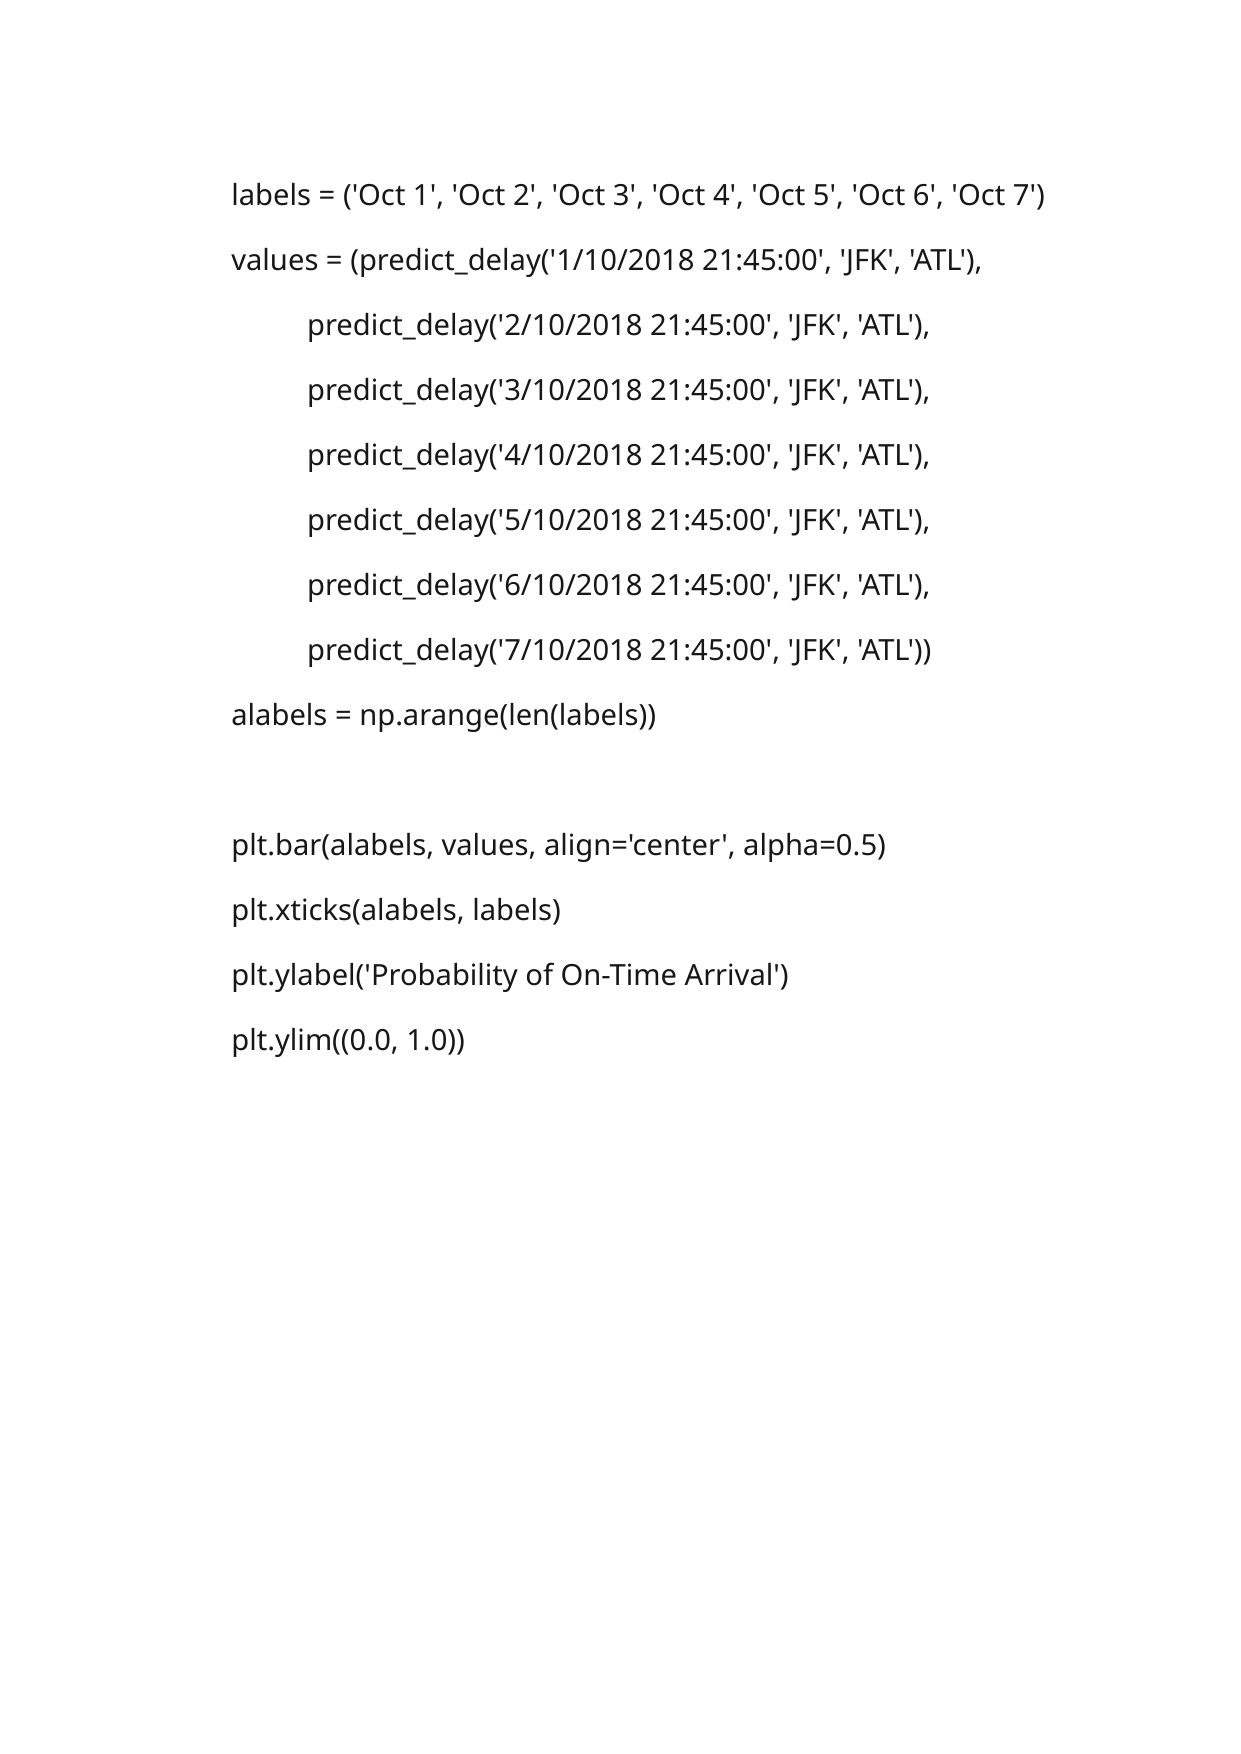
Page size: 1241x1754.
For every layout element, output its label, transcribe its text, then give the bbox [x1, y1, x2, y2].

text plt.xticks(alabels, labels) [187, 877, 1053, 942]
text predict_delay('5/10/2018 21:45:00', 'JFK', 'ATL'), [187, 487, 1053, 552]
text predict_delay('6/10/2018 21:45:00', 'JFK', 'ATL'), [187, 552, 1053, 617]
text plt.bar(alabels, values, align='center', alpha=0.5) [187, 812, 1053, 877]
text predict_delay('2/10/2018 21:45:00', 'JFK', 'ATL'), [187, 292, 1053, 357]
text plt.ylim((0.0, 1.0)) [187, 1007, 1053, 1072]
text values = (predict_delay('1/10/2018 21:45:00', 'JFK', 'ATL'), [187, 227, 1053, 292]
text predict_delay('7/10/2018 21:45:00', 'JFK', 'ATL')) [187, 617, 1053, 682]
text predict_delay('4/10/2018 21:45:00', 'JFK', 'ATL'), [187, 422, 1053, 487]
text alabels = np.arange(len(labels)) [187, 682, 1053, 747]
text labels = ('Oct 1', 'Oct 2', 'Oct 3', 'Oct 4', 'Oct 5', 'Oct 6', 'Oct 7') [187, 162, 1053, 227]
text plt.ylabel('Probability of On-Time Arrival') [187, 942, 1053, 1007]
text predict_delay('3/10/2018 21:45:00', 'JFK', 'ATL'), [187, 357, 1053, 422]
